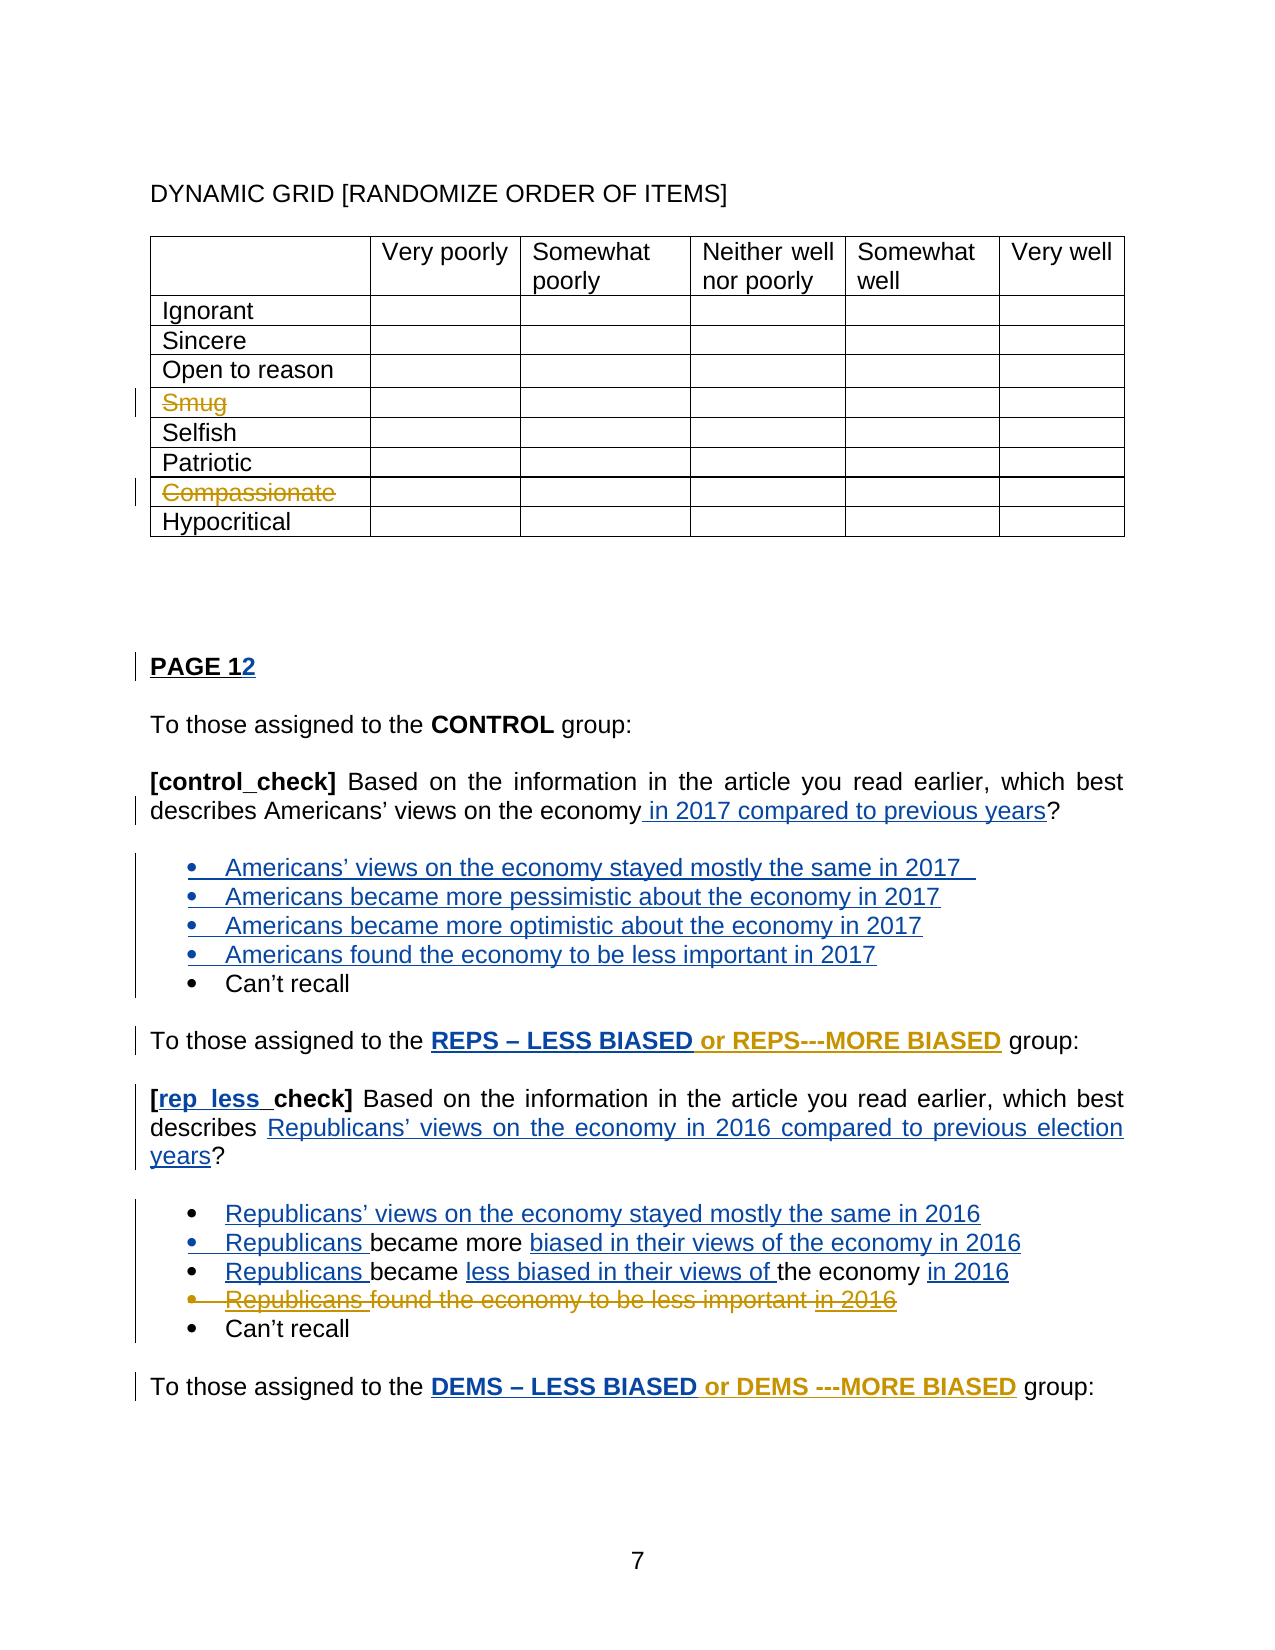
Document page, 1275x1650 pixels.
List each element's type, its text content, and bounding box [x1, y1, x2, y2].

table_header [151, 237, 370, 295]
table_cell [1000, 478, 1124, 506]
table_cell Ignorant [151, 296, 370, 324]
text To those assigned to the group: [150, 1372, 1125, 1401]
table_cell [521, 326, 690, 354]
table_cell [691, 418, 845, 447]
table_cell Patriotic [151, 448, 370, 476]
table_cell [1000, 296, 1124, 324]
table_cell [1000, 507, 1124, 536]
table_header Very well [1000, 237, 1124, 295]
table_cell [371, 296, 520, 324]
list Can’t recall [187, 1314, 1125, 1343]
table_cell [846, 448, 999, 476]
table_cell [691, 388, 845, 417]
table_header Somewhat poorly [521, 237, 690, 295]
table_cell [371, 448, 520, 476]
table_cell [846, 478, 999, 506]
text [control_check] Based on the information in the article you read earlier, which best describes Americans’ views on the economy? [150, 767, 1125, 824]
table_cell [521, 448, 690, 476]
table_cell [521, 355, 690, 387]
text DYNAMIC GRID [RANDOMIZE ORDER OF ITEMS] [150, 179, 1125, 207]
text PAGE 1 [150, 652, 1125, 681]
table_cell [371, 478, 520, 506]
table_cell [691, 478, 845, 506]
table_cell [151, 388, 370, 417]
table_cell [691, 355, 845, 387]
text To those assigned to the group: [150, 1026, 1125, 1055]
table_cell Selfish [151, 418, 370, 447]
table_cell [691, 326, 845, 354]
table_header Somewhat well [846, 237, 999, 295]
table_cell [846, 418, 999, 447]
table_cell [846, 388, 999, 417]
table_header Very poorly [371, 237, 520, 295]
table_cell Sincere [151, 326, 370, 354]
table_cell [371, 418, 520, 447]
text [_check] Based on the information in the article you read earlier, which best describes ? [150, 1084, 1125, 1170]
table_cell [371, 326, 520, 354]
table_cell Hypocritical [151, 507, 370, 536]
table_cell [691, 507, 845, 536]
table_cell [1000, 448, 1124, 476]
table_cell [371, 388, 520, 417]
table_cell [521, 388, 690, 417]
list Can’t recall [187, 969, 1125, 998]
table_cell [521, 478, 690, 506]
table_cell [691, 296, 845, 324]
table_cell [691, 448, 845, 476]
table_header Neither well nor poorly [691, 237, 845, 295]
table_cell [371, 507, 520, 536]
table_cell [1000, 388, 1124, 417]
table_cell [1000, 418, 1124, 447]
table_cell Open to reason [151, 355, 370, 387]
table_cell [1000, 326, 1124, 354]
table_cell [846, 326, 999, 354]
table_cell [846, 507, 999, 536]
table_cell [1000, 355, 1124, 387]
table_cell [846, 355, 999, 387]
text To those assigned to the CONTROL group: [150, 709, 1125, 738]
list became more [187, 1228, 1125, 1257]
table_cell [521, 418, 690, 447]
table_cell [151, 478, 370, 506]
table_cell [371, 355, 520, 387]
table_cell [521, 296, 690, 324]
table_cell [846, 296, 999, 324]
list became the economy [187, 1257, 1125, 1285]
table_cell [521, 507, 690, 536]
